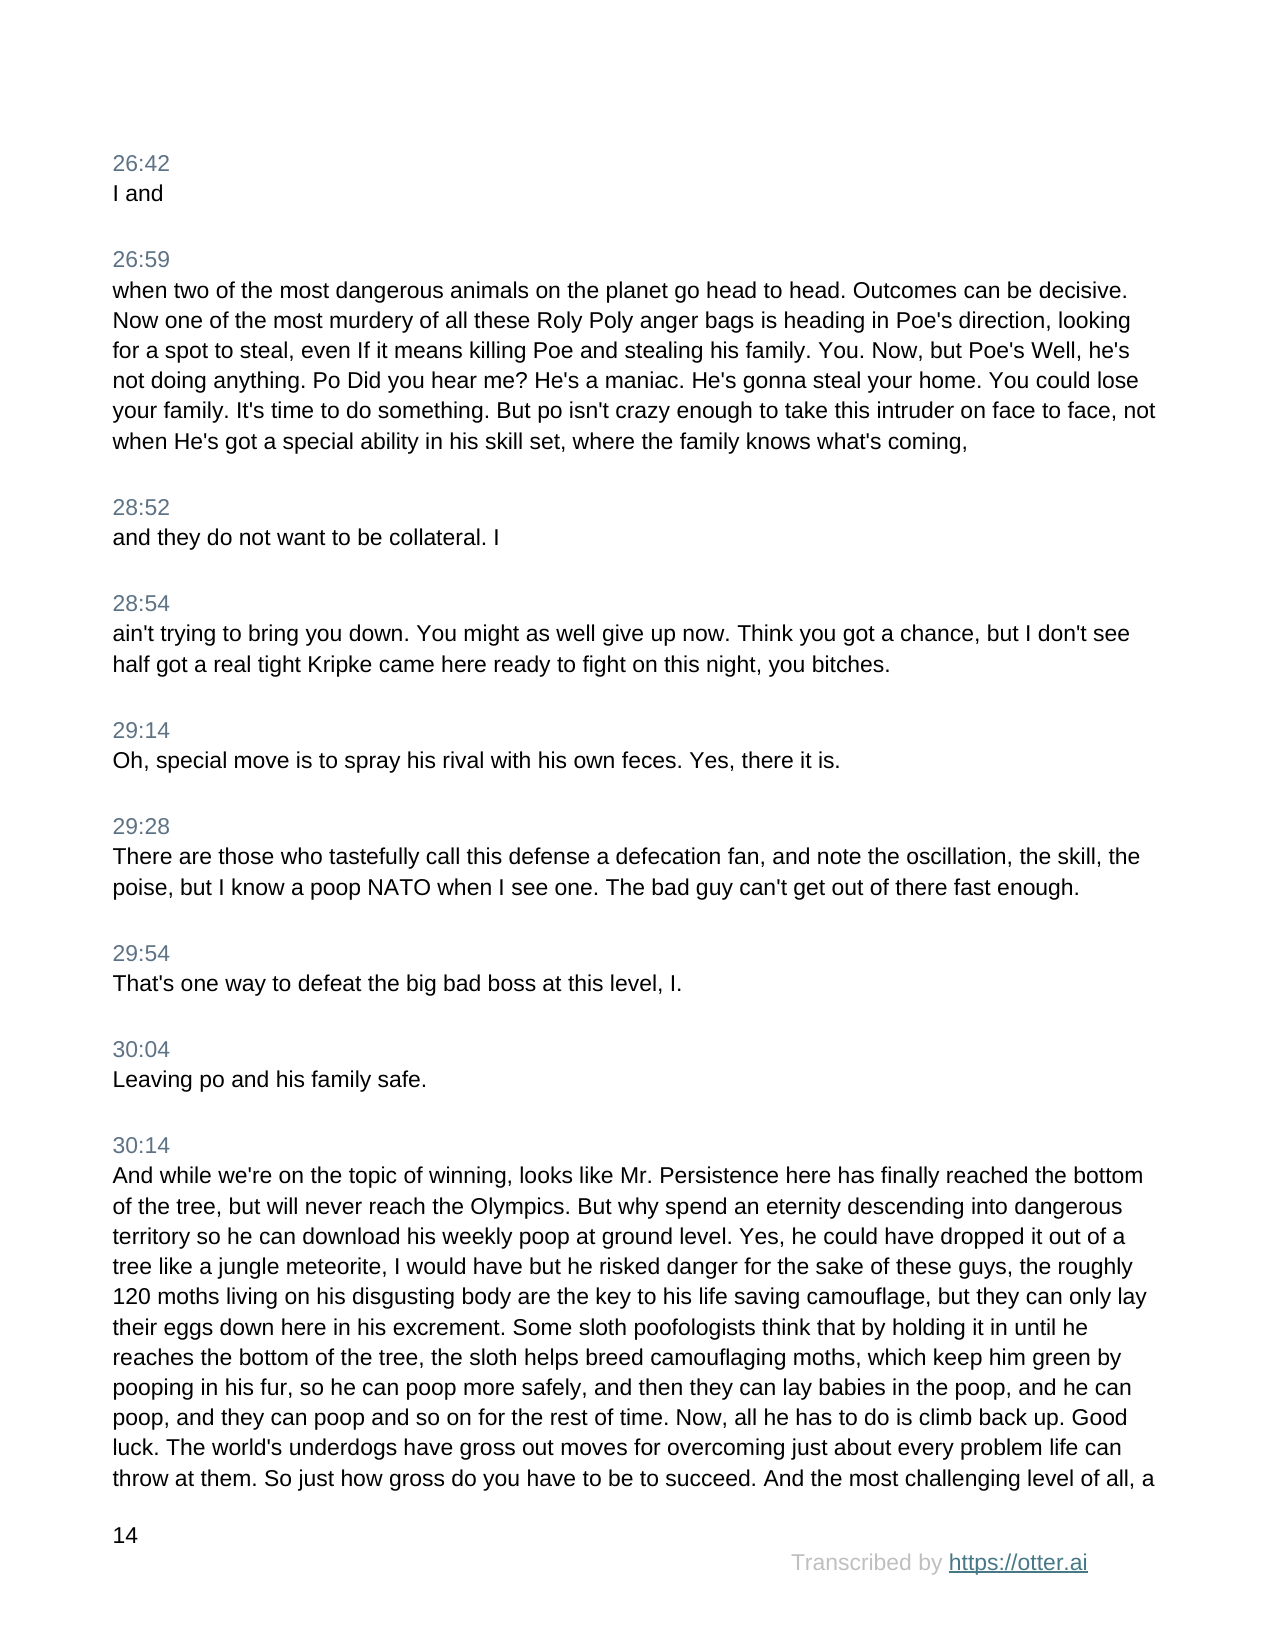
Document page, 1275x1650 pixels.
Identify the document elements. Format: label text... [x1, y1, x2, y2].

text 29:28 [112, 813, 1162, 839]
text I and [112, 180, 1162, 207]
text Oh, special move is to spray his rival with his own feces. Yes, there it is. [112, 747, 1162, 773]
text 26:42 [112, 150, 1162, 176]
text There are those who tastefully call this defense a defecation fan, and note the oscillation, the skill, the poise, but I know a poop NATO when I see one. The bad guy can't get out of there fast enough. [112, 843, 1162, 900]
text ain't trying to bring you down. You might as well give up now. Think you got a chance, but I don't see half got a real tight Kripke came here ready to fight on this night, you bitches. [112, 620, 1162, 677]
text when two of the most dangerous animals on the planet go head to head. Outcomes can be decisive. Now one of the most murdery of all these Roly Poly anger bags is heading in Poe's direction, looking for a spot to steal, even If it means killing Poe and stealing his family. You. Now, but Poe's Well, he's not doing anything. Po Did you hear me? He's a maniac. He's gonna steal your home. You could lose your family. It's time to do something. But po isn't crazy enough to take this intruder on face to face, not when He's got a special ability in his skill set, where the family knows what's coming, [112, 277, 1162, 454]
text That's one way to defeat the big bad boss at this level, I. [112, 970, 1162, 996]
text and they do not want to be collateral. I [112, 524, 1162, 550]
text 30:14 [112, 1132, 1162, 1159]
text 28:52 [112, 494, 1162, 520]
text Leaving po and his family safe. [112, 1066, 1162, 1092]
text 29:54 [112, 939, 1162, 966]
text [112, 1162, 1162, 1491]
text 29:14 [112, 717, 1162, 743]
text 28:54 [112, 590, 1162, 616]
text 26:59 [112, 246, 1162, 273]
text 30:04 [112, 1036, 1162, 1062]
